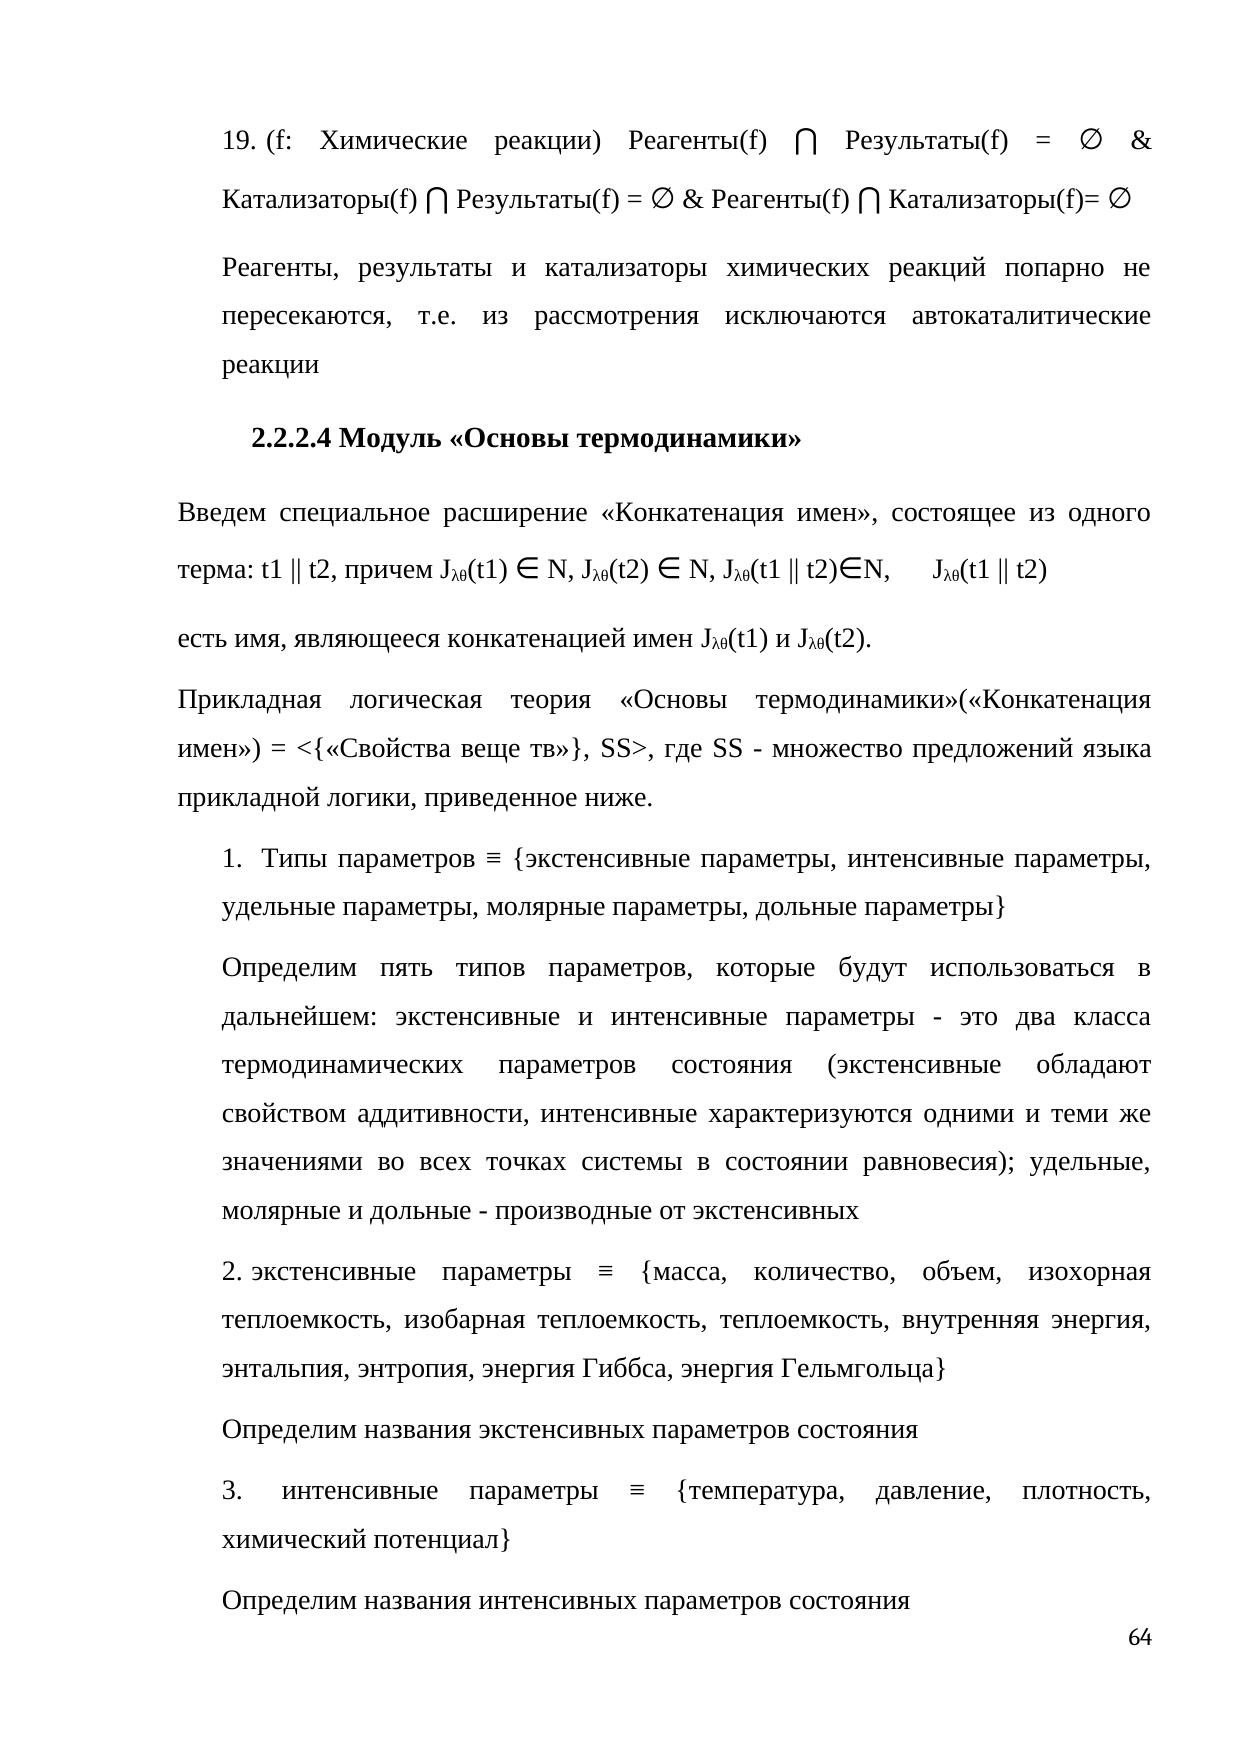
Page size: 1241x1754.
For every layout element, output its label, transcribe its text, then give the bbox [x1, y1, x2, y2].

text Реагенты, результаты и катализаторы химических реакций попарно не пересекаются, т.е. из рассмотрения исключаются автокаталитические реакции [222, 249, 1152, 379]
text Определим названия интенсивных параметров состояния [222, 1583, 1152, 1615]
list (f: Химические реакции) Реагенты(f) ⋂ Результаты(f) = ∅ & Катализаторы(f) ⋂ Результаты(f) = ∅ & Реагенты(f) ⋂ Катализаторы(f)= ∅ [222, 118, 1152, 217]
text Определим названия экстенсивных параметров состояния [222, 1412, 1152, 1444]
list интенсивные параметры ≡ {температура, давление, плотность, химический потенциал} [222, 1473, 1152, 1554]
subtitle 2.2.2.4 Модуль «Основы термодинамики» [177, 420, 1152, 454]
text есть имя, являющееся конкатенацией имен Jλθ(t1) и Jλθ(t2). [177, 620, 1152, 653]
text Определим пять типов параметров, которые будут использоваться в дальнейшем: экстенсивные и интенсивные параметры - это два класса термодинамических параметров состояния (экстенсивные обладают свойством аддитивности, интенсивные характеризуются одними и теми же значениями во всех точках системы в состоянии равновесия); удельные, молярные и дольные - производные от экстенсивных [222, 950, 1152, 1225]
text Прикладная логическая теория «Основы термодинамики»(«Конкатенация имен») = <{«Свойства веще тв»}, SS>, где SS - множество предложений языка прикладной логики, приведенное ниже. [177, 682, 1152, 812]
list Типы параметров ≡ {экстенсивные параметры, интенсивные параметры, удельные параметры, молярные параметры, дольные параметры} [222, 841, 1152, 922]
text Введем специальное расширение «Конкатенация имен», состоящее из одного терма: t1 || t2, причем Jλθ(t1) ∈ N, Jλθ(t2) ∈ N, Jλθ(t1 || t2)∈N, Jλθ(t1 || t2) [177, 496, 1152, 587]
